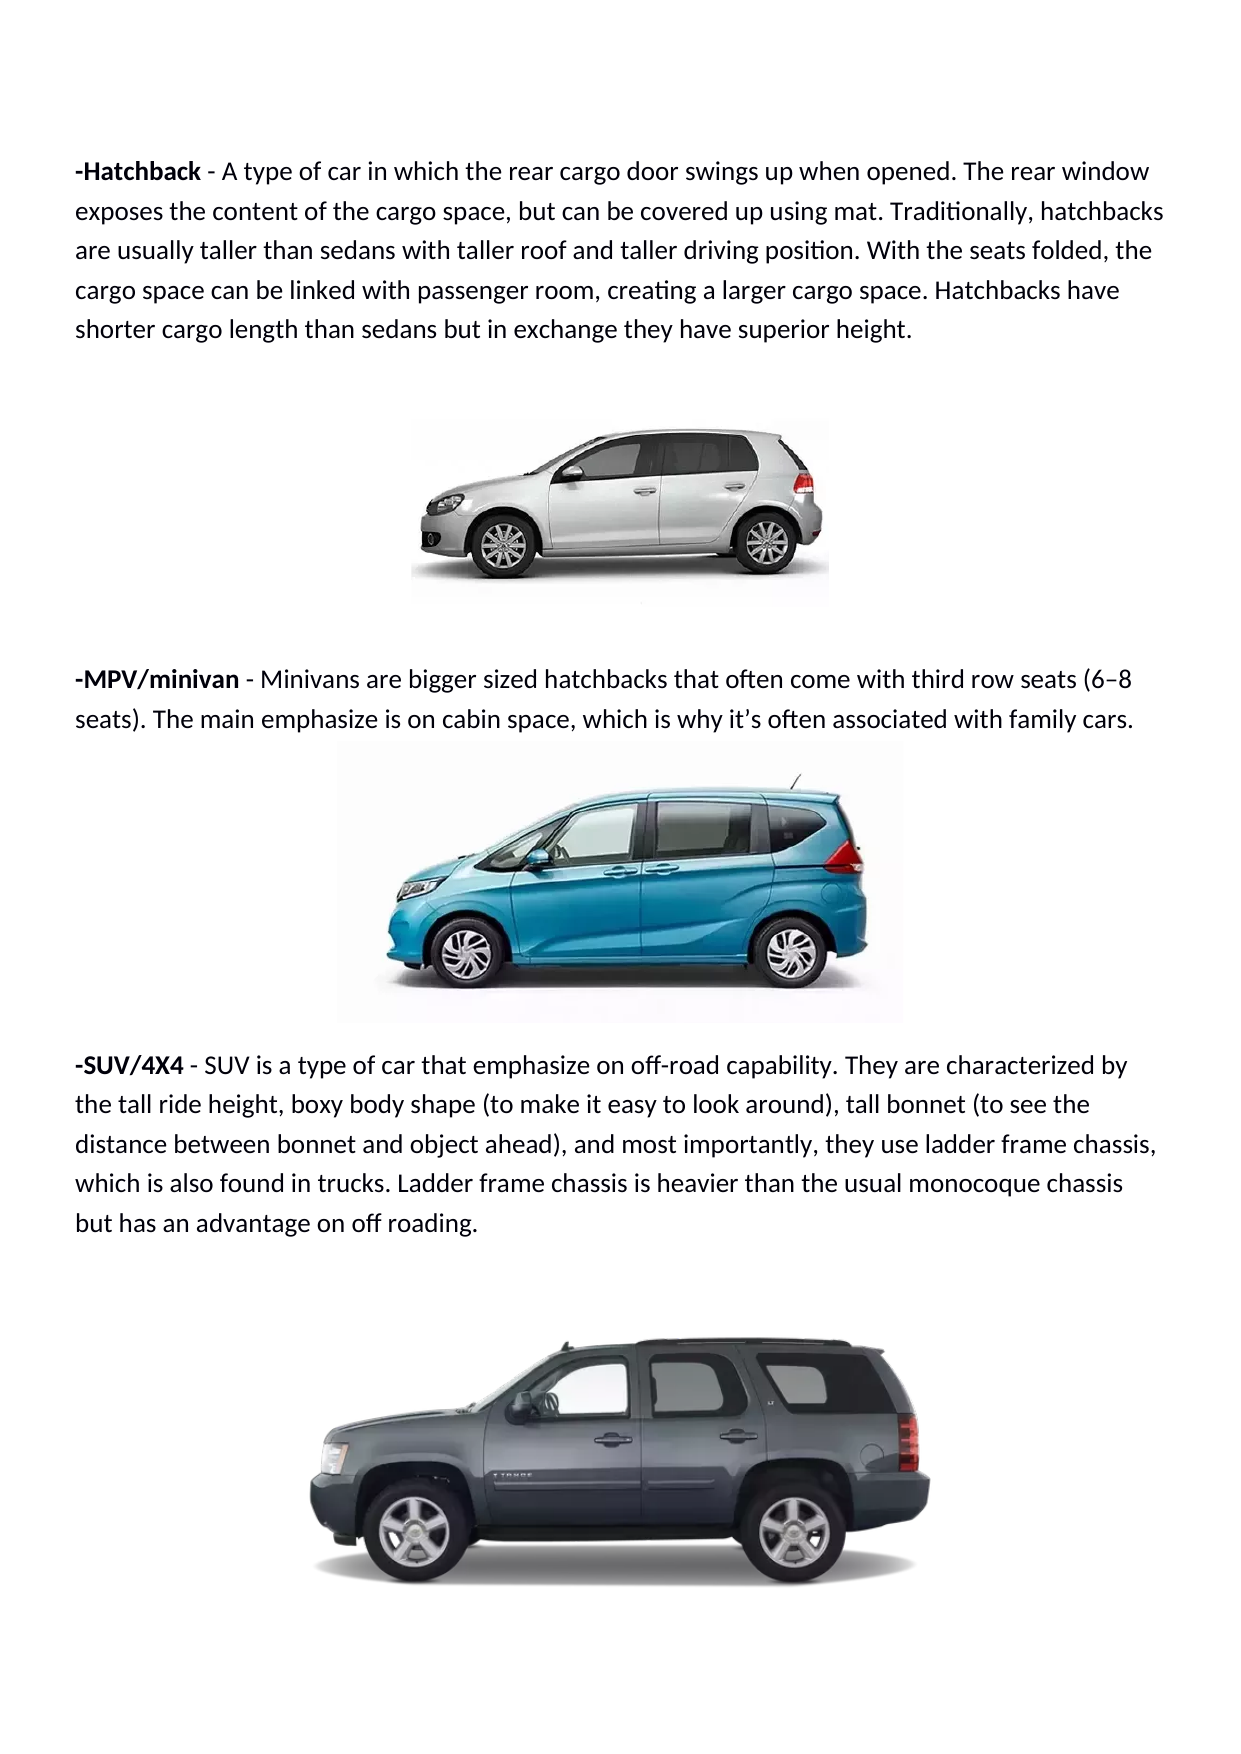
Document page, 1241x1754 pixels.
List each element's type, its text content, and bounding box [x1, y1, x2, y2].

text -MPV/minivan - Minivans are bigger sized hatchbacks that often come with third row seats (6–8 seats). The main emphasize is on cabin space, which is why it’s often associated with family cars. [75, 662, 1165, 735]
text -Hatchback - A type of car in which the rear cargo door swings up when opened. The rear window exposes the content of the cargo space, but can be covered up using mat. Traditionally, hatchbacks are usually taller than sedans with taller roof and taller driving position. With the seats folded, the cargo space can be linked with passenger room, creating a larger cargo space. Hatchbacks have shorter cargo length than sedans but in exchange they have superior height. [75, 154, 1165, 346]
picture [293, 1246, 947, 1681]
text -SUV/4X4 - SUV is a type of car that emphasize on off-road capability. They are characterized by the tall ride height, boxy body shape (to make it easy to look around), tall bonnet (to see the distance between bonnet and object ahead), and most importantly, they use ladder frame chassis, which is also found in trucks. Ladder frame chassis is heavier than the usual monocoque chassis but has an advantage on off roading. [75, 1048, 1165, 1239]
picture [336, 741, 904, 1023]
picture [411, 352, 829, 645]
